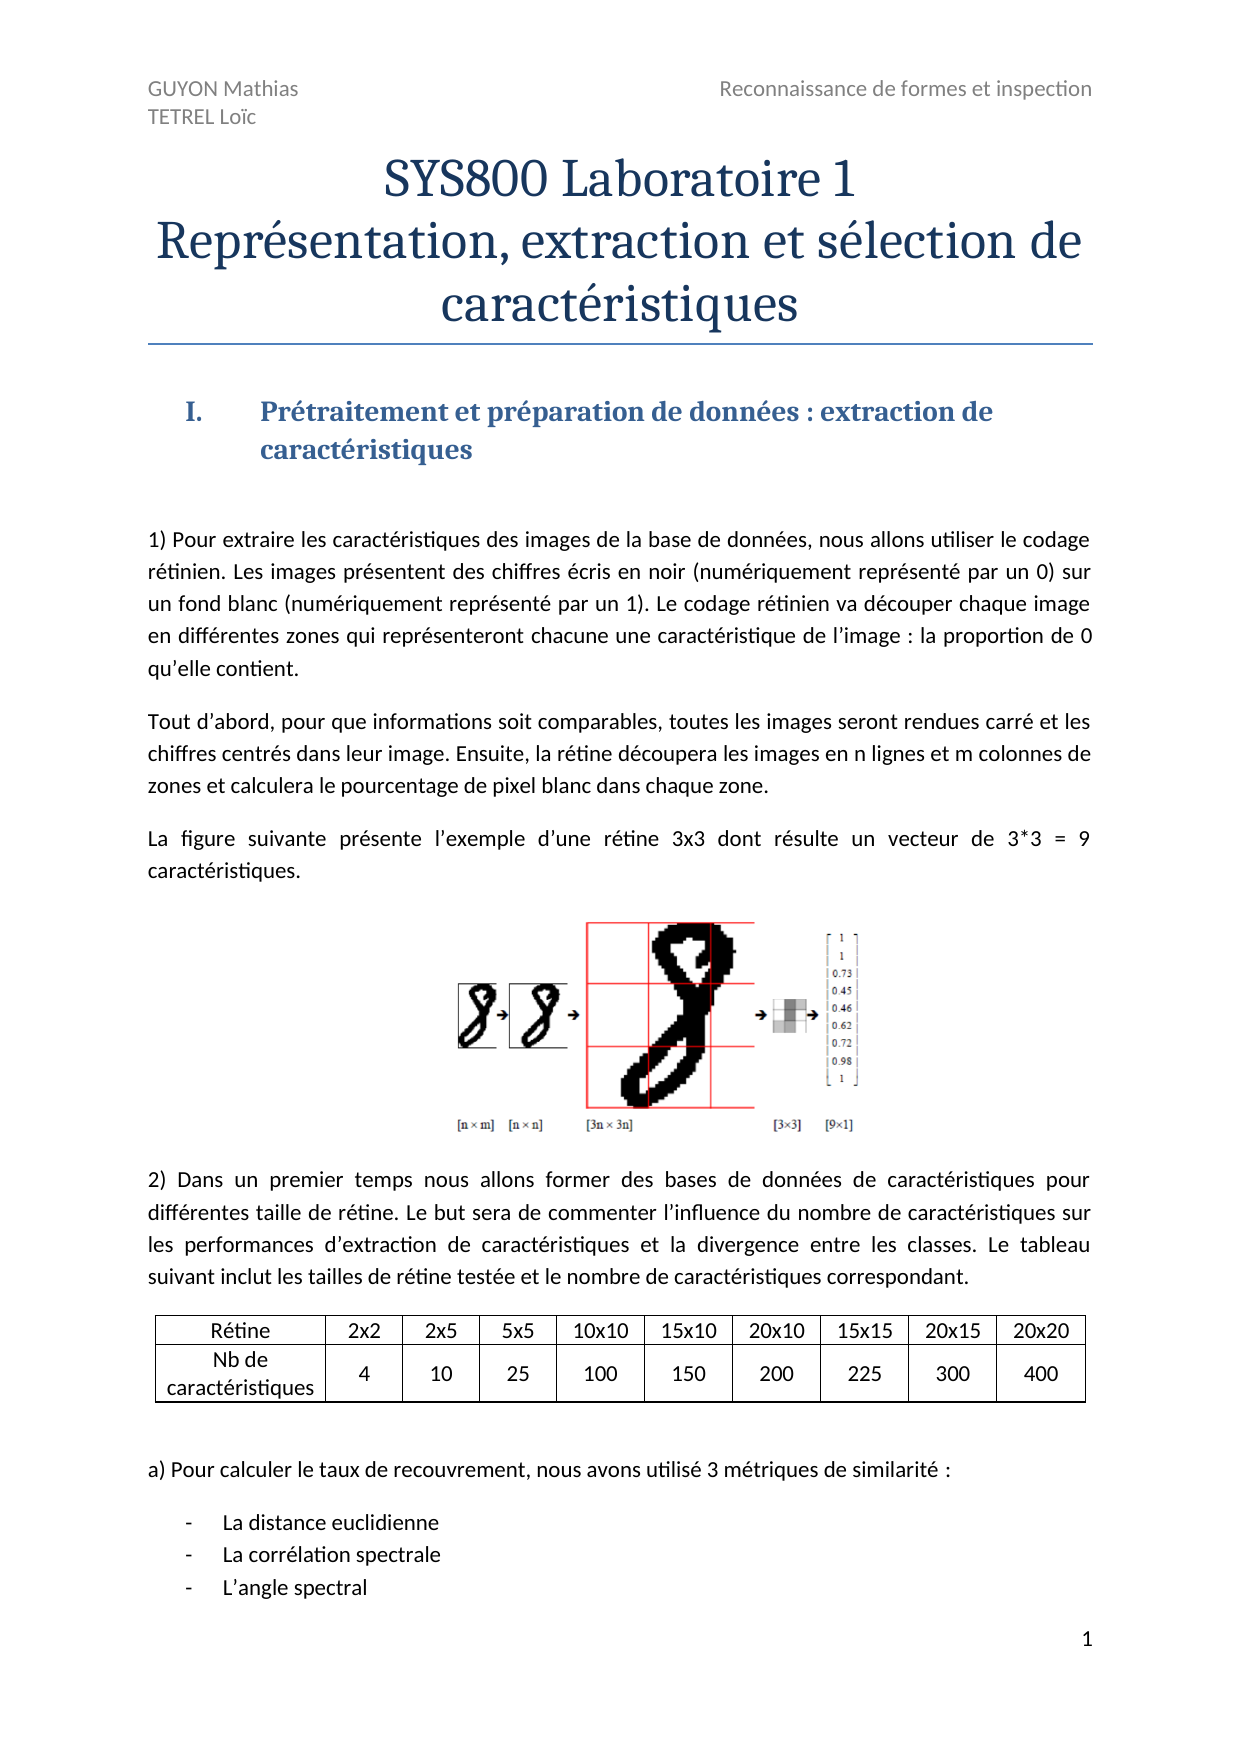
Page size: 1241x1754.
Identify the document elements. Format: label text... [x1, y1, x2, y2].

table_cell 4 [326, 1345, 402, 1401]
table_header 20x15 [909, 1316, 996, 1344]
text a) Pour calculer le taux de recouvrement, nous avons utilisé 3 métriques de similarité : [148, 1455, 1093, 1483]
table_cell 225 [821, 1345, 908, 1401]
table_cell 200 [733, 1345, 820, 1401]
text Tout d’abord, pour que informations soit comparables, toutes les images seront rendues carré et les chiffres centrés dans leur image. Ensuite, la rétine découpera les images en n lignes et m colonnes de zones et calculera le pourcentage de pixel blanc dans chaque zone. [148, 707, 1093, 799]
table_header 15x15 [821, 1316, 908, 1344]
table_cell 300 [909, 1345, 996, 1401]
table_header 20x10 [733, 1316, 820, 1344]
table_header 2x5 [403, 1316, 479, 1344]
title SYS800 Laboratoire 1 Représentation, extraction et sélection de caractéristiques [148, 148, 1093, 343]
text La figure suivante présente l’exemple d’une rétine 3x3 dont résulte un vecteur de 3*3 = 9 caractéristiques. [148, 824, 1093, 884]
picture [451, 909, 864, 1141]
table_cell 25 [480, 1345, 556, 1401]
table_header 2x2 [326, 1316, 402, 1344]
list La corrélation spectrale [185, 1541, 1093, 1569]
text 2) Dans un premier temps nous allons former des bases de données de caractéristiques pour différentes taille de rétine. Le but sera de commenter l’influence du nombre de caractéristiques sur les performances d’extraction de caractéristiques et la divergence entre les classes. Le tableau suivant inclut les tailles de rétine testée et le nombre de caractéristiques correspondant. [148, 1166, 1093, 1290]
text 1) Pour extraire les caractéristiques des images de la base de données, nous allons utiliser le codage rétinien. Les images présentent des chiffres écris en noir (numériquement représenté par un 0) sur un fond blanc (numériquement représenté par un 1). Le codage rétinien va découper chaque image en différentes zones qui représenteront chacune une caractéristique de l’image : la proportion de 0 qu’elle contient. [148, 525, 1093, 682]
table_cell 100 [557, 1345, 644, 1401]
table_header 20x20 [997, 1316, 1085, 1344]
table_header 15x10 [645, 1316, 732, 1344]
table_cell Nb de caractéristiques [156, 1345, 325, 1401]
list La distance euclidienne [185, 1508, 1093, 1536]
table_cell 400 [997, 1345, 1085, 1401]
table_cell 10 [403, 1345, 479, 1401]
list L’angle spectral [185, 1573, 1093, 1601]
table_header 5x5 [480, 1316, 556, 1344]
table_header 10x10 [557, 1316, 644, 1344]
table_header Rétine [156, 1316, 325, 1344]
table_cell 150 [645, 1345, 732, 1401]
subtitle Prétraitement et préparation de données : extraction de caractéristiques [185, 395, 1093, 467]
